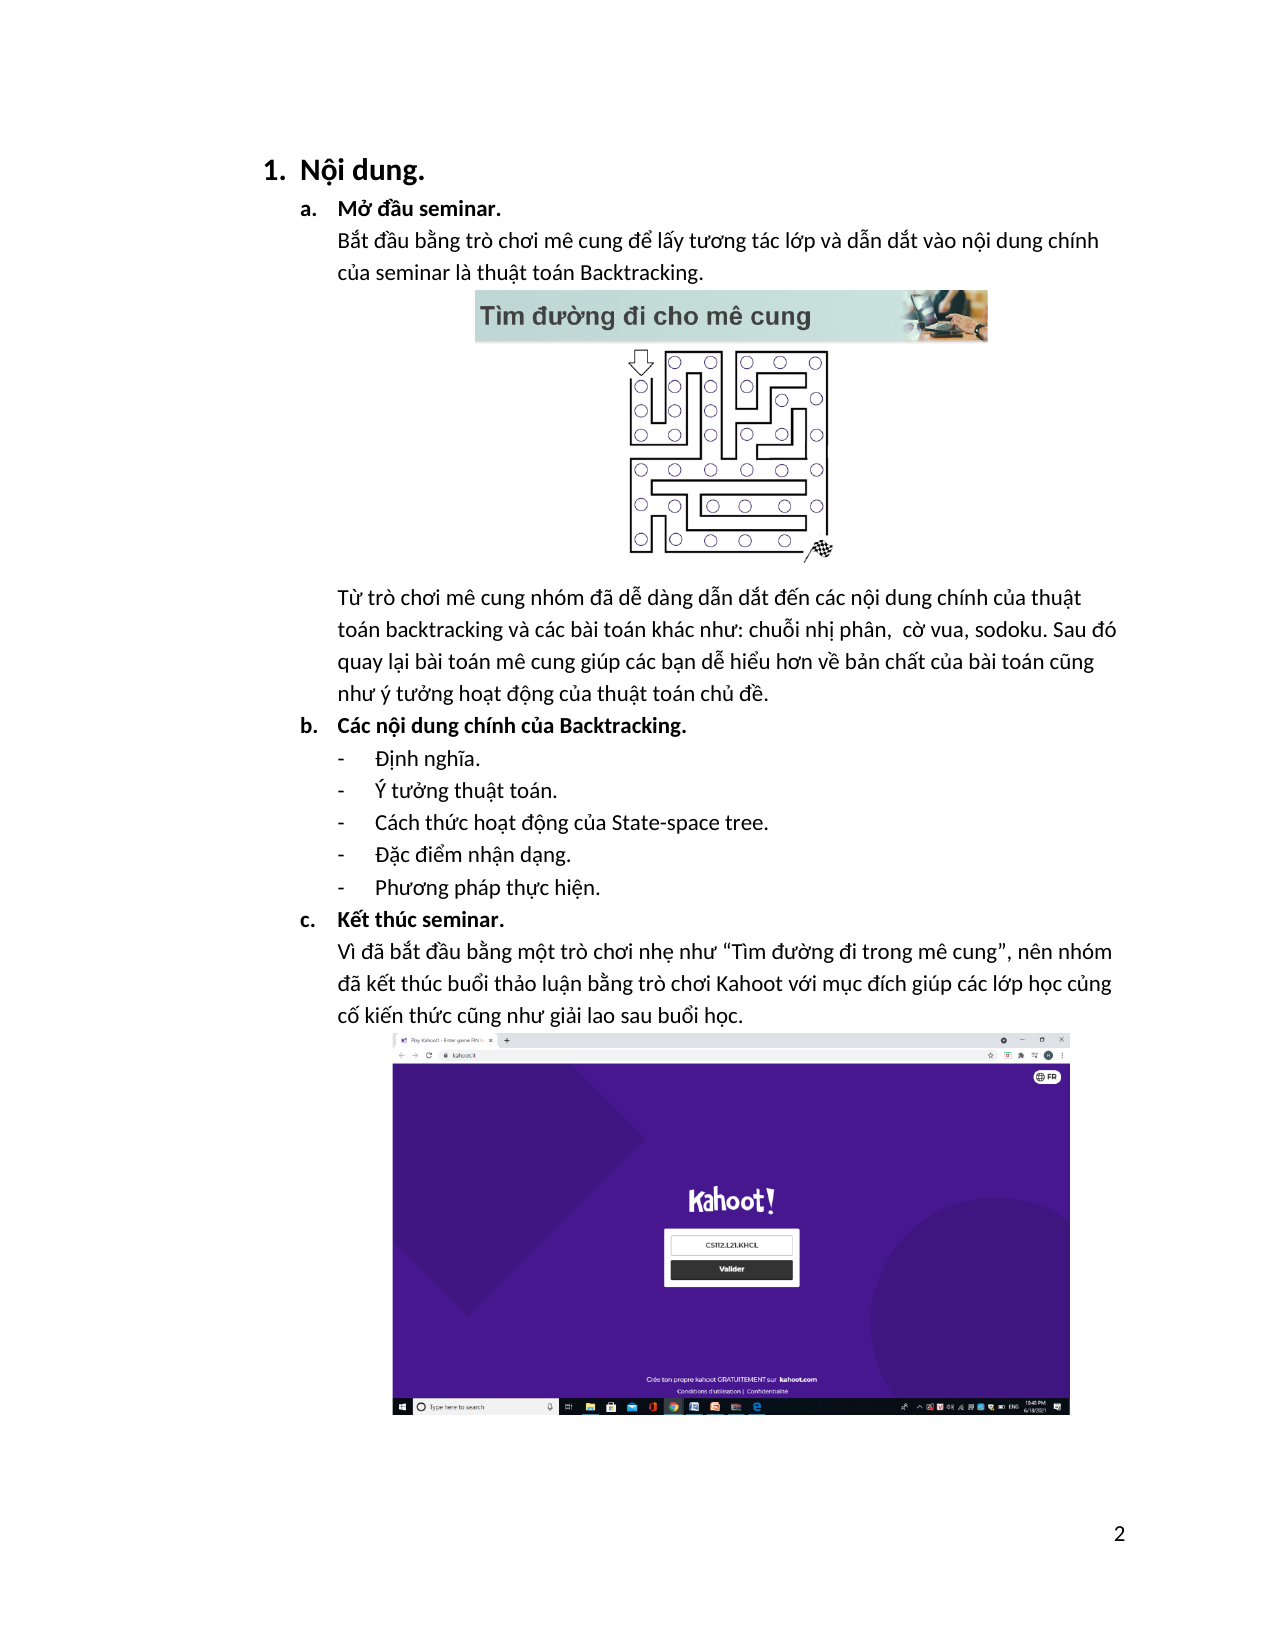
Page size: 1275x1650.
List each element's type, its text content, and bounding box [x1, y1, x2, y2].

list Từ trò chơi mê cung nhóm đã dễ dàng dẫn dắt đến các nội dung chính của thuật toán backtracking và các bài toán khác như: chuỗi nhị phân, cờ vua, sodoku. Sau đó quay lại bài toán mê cung giúp các bạn dễ hiểu hơn về bản chất của bài toán cũng như ý tưởng hoạt động của thuật toán chủ đề. [337, 583, 1125, 707]
picture [475, 290, 988, 579]
list Đặc điểm nhận dạng. [337, 840, 1125, 868]
list Vì đã bắt đầu bằng một trò chơi nhẹ như “Tìm đường đi trong mê cung”, nên nhóm đã kết thúc buổi thảo luận bằng trò chơi Kahoot với mục đích giúp các lớp học củng cố kiến thức cũng như giải lao sau buổi học. [337, 937, 1125, 1029]
list Mở đầu seminar. [300, 194, 1125, 222]
list Ý tưởng thuật toán. [337, 776, 1125, 804]
list Các nội dung chính của Backtracking. [300, 712, 1125, 740]
list Nội dung. [262, 150, 1125, 188]
list Định nghĩa. [337, 744, 1125, 772]
list Kết thúc seminar. [300, 905, 1125, 933]
list Phương pháp thực hiện. [337, 873, 1125, 901]
list Cách thức hoạt động của State-space tree. [337, 808, 1125, 836]
list Bắt đầu bằng trò chơi mê cung để lấy tương tác lớp và dẫn dắt vào nội dung chính của seminar là thuật toán Backtracking. [337, 226, 1125, 286]
picture [392, 1033, 1070, 1415]
